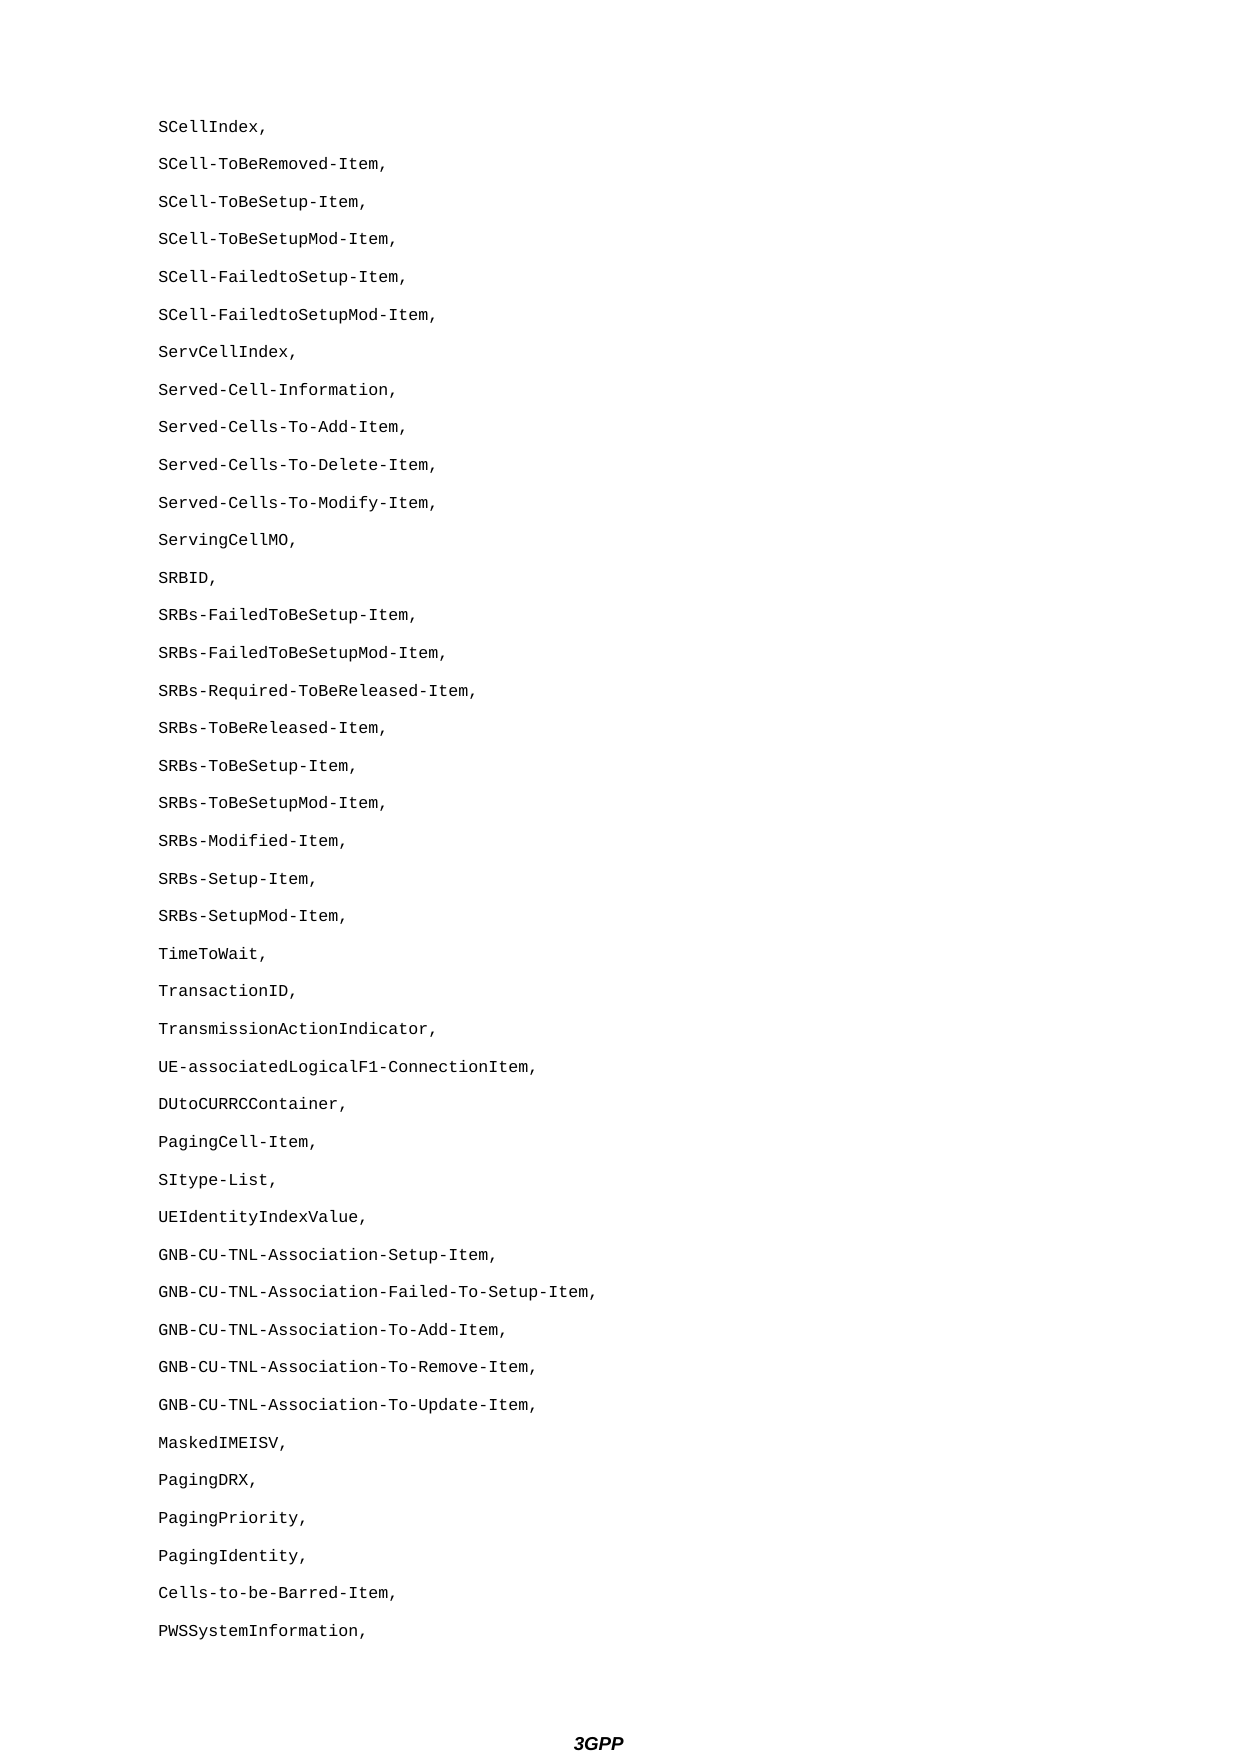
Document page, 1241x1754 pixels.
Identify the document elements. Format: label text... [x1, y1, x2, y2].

text PagingCell-Item, [118, 1133, 1081, 1152]
text Cells-to-be-Barred-Item, [118, 1585, 1081, 1603]
text MaskedIMEISV, [118, 1434, 1081, 1453]
text GNB-CU-TNL-Association-Setup-Item, [118, 1246, 1081, 1265]
text SItype-List, [118, 1171, 1081, 1190]
text TransactionID, [118, 983, 1081, 1002]
text SCell-FailedtoSetup-Item, [118, 268, 1081, 287]
text SRBs-FailedToBeSetup-Item, [118, 607, 1081, 626]
text DUtoCURRCContainer, [118, 1096, 1081, 1115]
text GNB-CU-TNL-Association-To-Update-Item, [118, 1397, 1081, 1416]
text SCell-ToBeSetup-Item, [118, 193, 1081, 212]
text SRBID, [118, 569, 1081, 588]
text SCell-FailedtoSetupMod-Item, [118, 306, 1081, 325]
text SCell-ToBeSetupMod-Item, [118, 231, 1081, 250]
text GNB-CU-TNL-Association-Failed-To-Setup-Item, [118, 1284, 1081, 1303]
text SRBs-SetupMod-Item, [118, 908, 1081, 927]
text PWSSystemInformation, [118, 1622, 1081, 1641]
text Served-Cells-To-Modify-Item, [118, 494, 1081, 513]
text SRBs-ToBeSetupMod-Item, [118, 795, 1081, 814]
text PagingDRX, [118, 1472, 1081, 1491]
text GNB-CU-TNL-Association-To-Remove-Item, [118, 1359, 1081, 1378]
text SRBs-Setup-Item, [118, 870, 1081, 889]
text SRBs-ToBeSetup-Item, [118, 757, 1081, 776]
text UEIdentityIndexValue, [118, 1209, 1081, 1227]
text Served-Cell-Information, [118, 381, 1081, 400]
text TransmissionActionIndicator, [118, 1021, 1081, 1039]
text ServingCellMO, [118, 532, 1081, 551]
text PagingIdentity, [118, 1547, 1081, 1566]
text GNB-CU-TNL-Association-To-Add-Item, [118, 1321, 1081, 1340]
text Served-Cells-To-Delete-Item, [118, 457, 1081, 475]
text Served-Cells-To-Add-Item, [118, 419, 1081, 438]
text SRBs-FailedToBeSetupMod-Item, [118, 644, 1081, 663]
text SCellIndex, [118, 118, 1081, 137]
text ServCellIndex, [118, 344, 1081, 363]
text SCell-ToBeRemoved-Item, [118, 156, 1081, 174]
text SRBs-Required-ToBeReleased-Item, [118, 682, 1081, 701]
text SRBs-Modified-Item, [118, 833, 1081, 851]
text PagingPriority, [118, 1509, 1081, 1528]
text SRBs-ToBeReleased-Item, [118, 720, 1081, 739]
text TimeToWait, [118, 945, 1081, 964]
text UE-associatedLogicalF1-ConnectionItem, [118, 1058, 1081, 1077]
